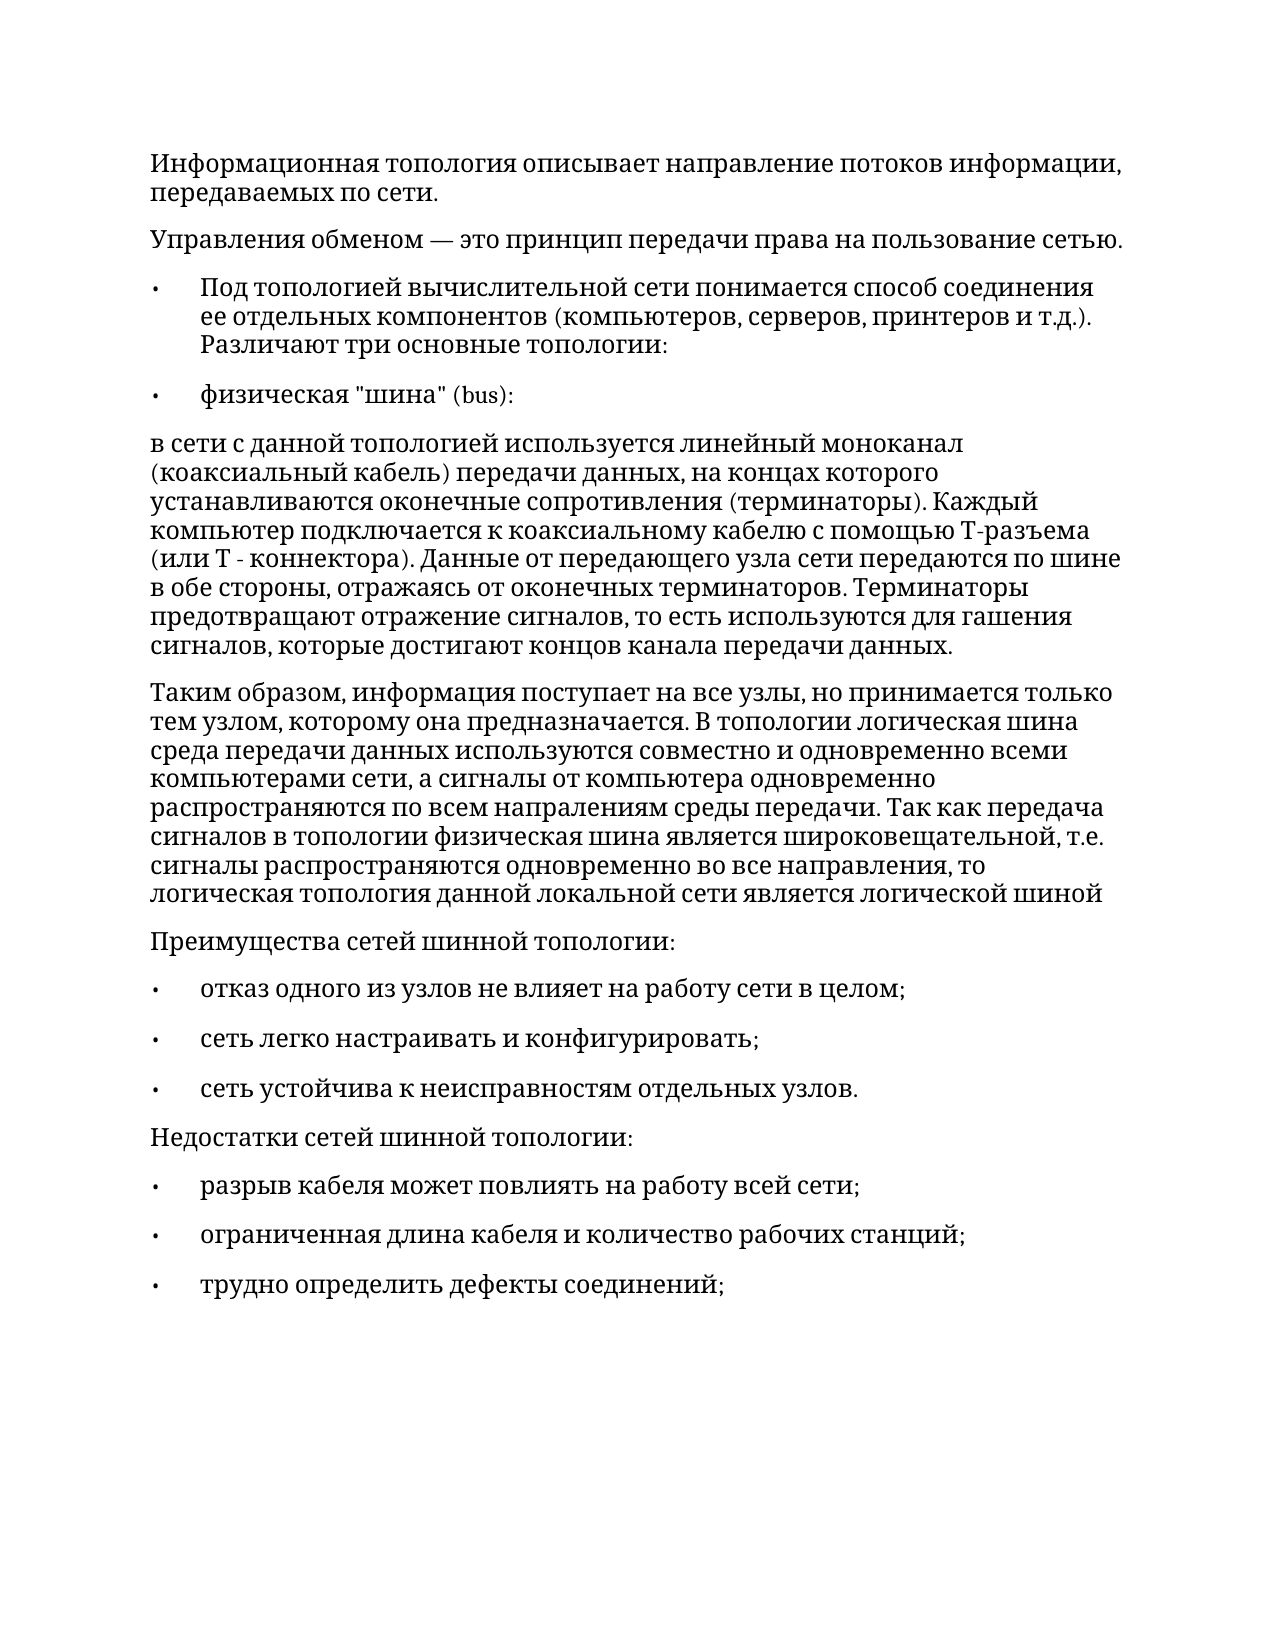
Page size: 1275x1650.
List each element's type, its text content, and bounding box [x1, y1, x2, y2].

list отказ одного из узлов не влияет на работу сети в целом; [150, 975, 1125, 1004]
list физическая "шина" (bus): [150, 381, 1125, 409]
list разрыв кабеля может повлиять на работу всей сети; [150, 1172, 1125, 1200]
list Под топологией вычислительной сети понимается способ соединения ее отдельных компонентов (компьютеров, серверов, принтеров и т.д.). Различают три основные топологии: [150, 274, 1125, 360]
text Таким образом, информация поступает на все узлы, но принимается только тем узлом, которому она предназначается. В топологии логическая шина среда передачи данных используются совместно и одновременно всеми компьютерами сети, а сигналы от компьютера одновременно распространяются по всем напралениям среды передачи. Так как передача сигналов в топологии физическая шина является широковещательной, т.е. сигналы распространяются одновременно во все направления, то логическая топология данной локальной сети является логической шиной [150, 679, 1125, 909]
text Управления обменом — это принцип передачи права на пользование сетью. [150, 226, 1125, 255]
list трудно определить дефекты соединений; [150, 1271, 1125, 1299]
text Информационная топология описывает направление потоков информации, передаваемых по сети. [150, 150, 1125, 207]
text Недостатки сетей шинной топологии: [150, 1124, 1125, 1153]
text Преимущества сетей шинной топологии: [150, 928, 1125, 957]
list сеть устойчива к неисправностям отдельных узлов. [150, 1074, 1125, 1103]
text в сети с данной топологией используется линейный моноканал (коаксиальный кабель) передачи данных, на концах которого устанавливаются оконечные сопротивления (терминаторы). Каждый компьютер подключается к коаксиальному кабелю с помощью Т-разъема (или Т - коннектора). Данные от передающего узла сети передаются по шине в обе стороны, отражаясь от оконечных терминаторов. Терминаторы предотвращают отражение сигналов, то есть используются для гашения сигналов, которые достигают концов канала передачи данных. [150, 430, 1125, 660]
list ограниченная длина кабеля и количество рабочих станций; [150, 1221, 1125, 1250]
list сеть легко настраивать и конфигурировать; [150, 1025, 1125, 1054]
